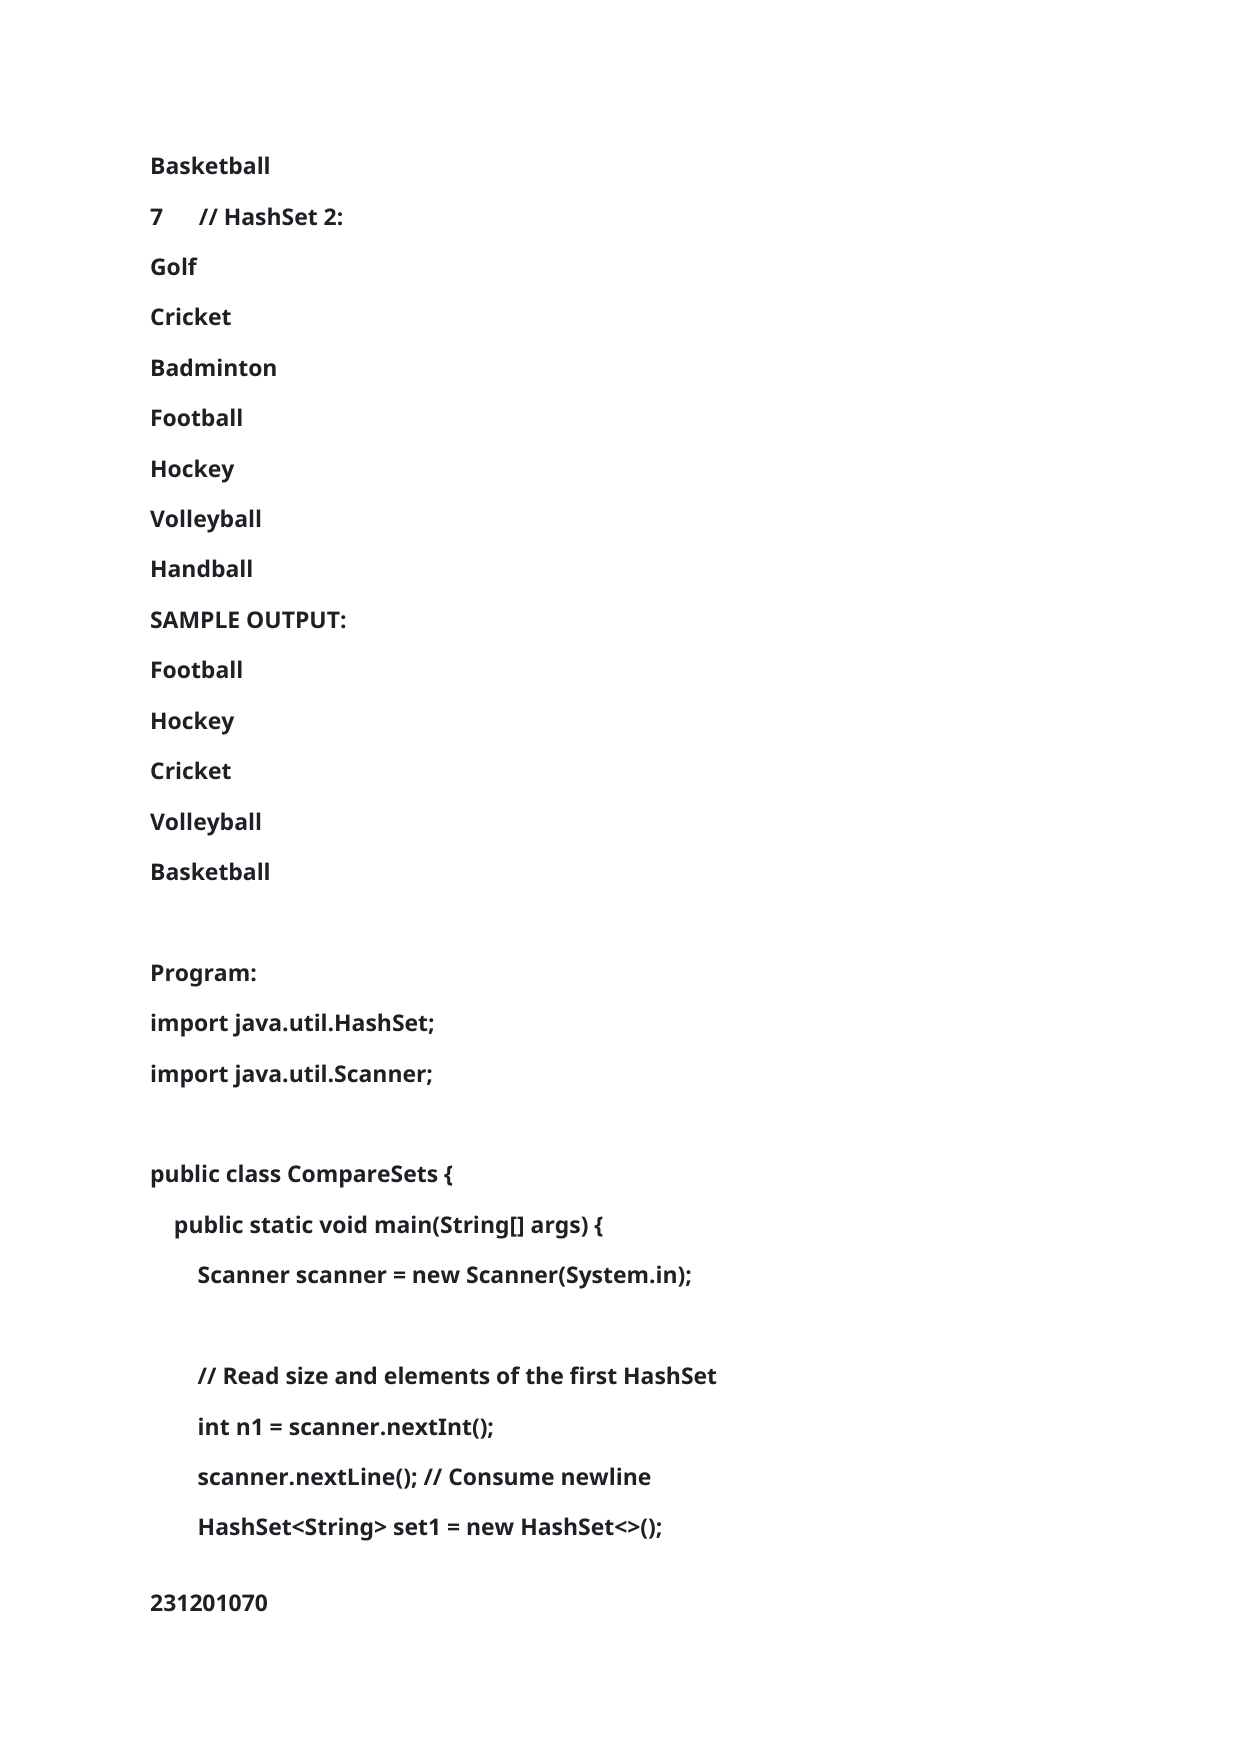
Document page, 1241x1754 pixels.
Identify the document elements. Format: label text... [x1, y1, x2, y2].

text Football [150, 402, 1090, 433]
text Basketball [150, 150, 1090, 181]
text Hockey [150, 452, 1090, 484]
text public class CompareSets { [150, 1158, 1090, 1189]
text HashSet<String> set1 = new HashSet<>(); [150, 1511, 1090, 1542]
text Cricket [150, 755, 1090, 786]
text import java.util.HashSet; [150, 1007, 1090, 1038]
text Program: [150, 957, 1090, 988]
text Hockey [150, 704, 1090, 736]
text 7 // HashSet 2: [150, 200, 1090, 232]
text // Read size and elements of the first HashSet [150, 1360, 1090, 1391]
text Cricket [150, 301, 1090, 332]
text Volleyball [150, 805, 1090, 837]
text public static void main(String[] args) { [150, 1209, 1090, 1240]
text Scanner scanner = new Scanner(System.in); [150, 1259, 1090, 1290]
text import java.util.Scanner; [150, 1057, 1090, 1089]
text Volleyball [150, 503, 1090, 534]
text SAMPLE OUTPUT: [150, 604, 1090, 635]
text Handball [150, 553, 1090, 584]
text Golf [150, 251, 1090, 282]
text Badminton [150, 352, 1090, 383]
text int n1 = scanner.nextInt(); [150, 1410, 1090, 1442]
text Football [150, 654, 1090, 685]
text Basketball [150, 856, 1090, 887]
text scanner.nextLine(); // Consume newline [150, 1461, 1090, 1492]
